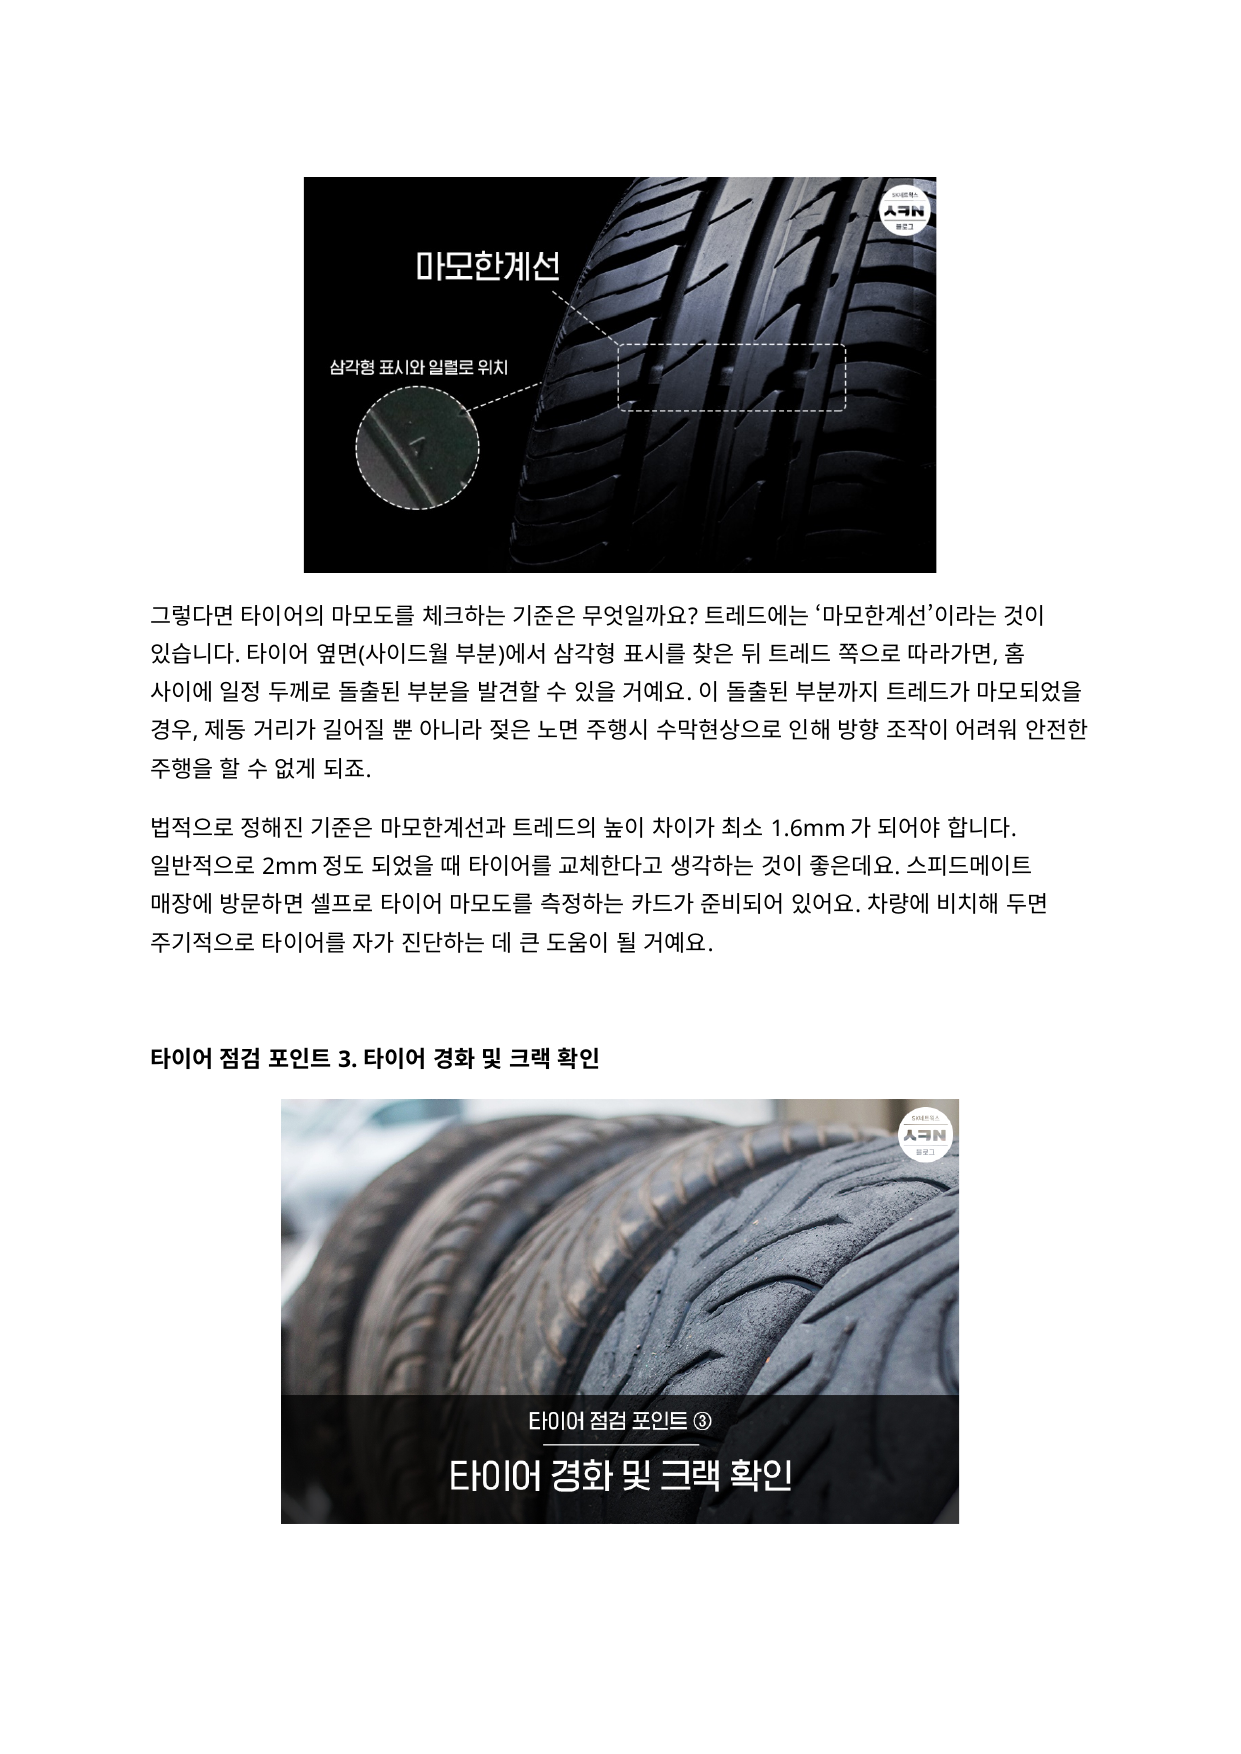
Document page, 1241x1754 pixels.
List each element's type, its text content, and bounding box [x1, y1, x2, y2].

text 법적으로 정해진 기준은 마모한계선과 트레드의 높이 차이가 최소 1.6mm가 되어야 합니다. 일반적으로 2mm정도 되었을 때 타이어를 교체한다고 생각하는 것이 좋은데요. 스피드메이트 매장에 방문하면 셀프로 타이어 마모도를 측정하는 카드가 준비되어 있어요. 차량에 비치해 두면 주기적으로 타이어를 자가 진단하는 데 큰 도움이 될 거예요. [150, 810, 1090, 958]
picture [281, 1099, 960, 1524]
picture [303, 177, 937, 573]
text 타이어 점검 포인트 3. 타이어 경화 및 크랙 확인 [150, 1040, 1090, 1074]
text 그렇다면 타이어의 마모도를 체크하는 기준은 무엇일까요? 트레드에는 ‘마모한계선’이라는 것이 있습니다. 타이어 옆면(사이드월 부분)에서 삼각형 표시를 찾은 뒤 트레드 쪽으로 따라가면, 홈 사이에 일정 두께로 돌출된 부분을 발견할 수 있을 거예요. 이 돌출된 부분까지 트레드가 마모되었을 경우, 제동 거리가 길어질 뿐 아니라 젖은 노면 주행시 수막현상으로 인해 방향 조작이 어려워 안전한 주행을 할 수 없게 되죠. [150, 598, 1090, 784]
